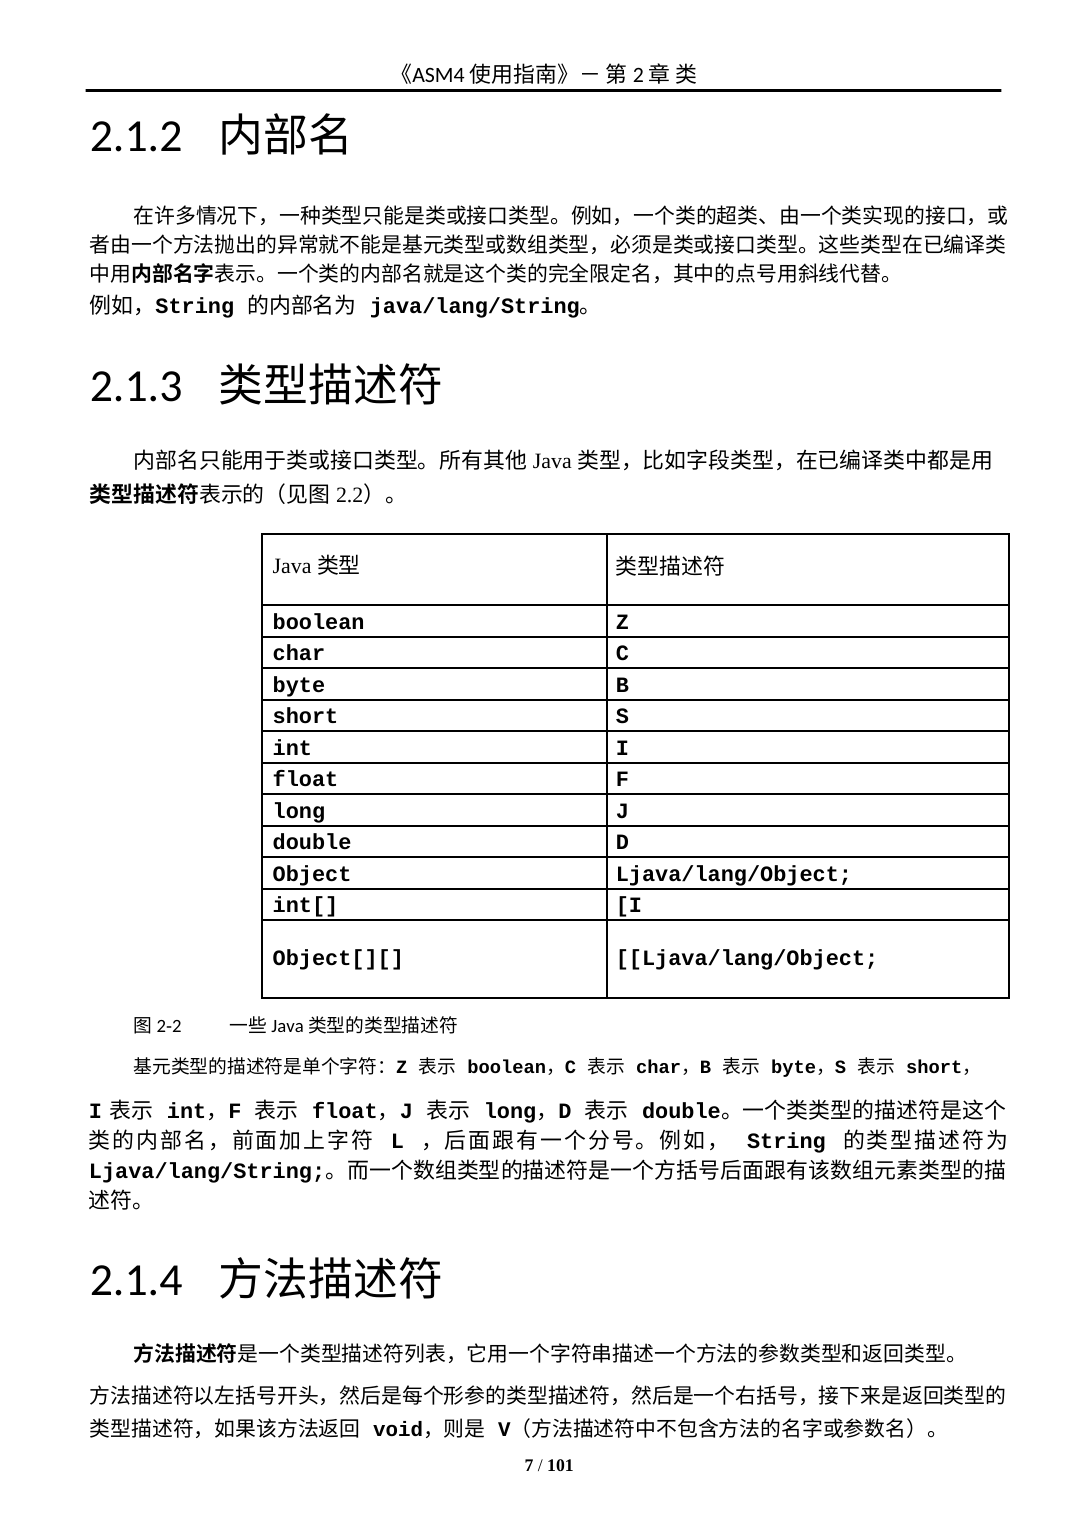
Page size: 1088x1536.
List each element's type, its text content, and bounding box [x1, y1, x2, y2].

text 例如，String 的内部名为 java/lang/String。 [89, 290, 1008, 319]
text 在许多情况下，一种类型只能是类或接口类型。例如，一个类的超类、由一个类实现的接口，或者由一个方法抛出的异常就不能是基元类型或数组类型，必须是类或接口类型。这些类型在已编译类中用内部名字表示。一个类的内部名就是这个类的完全限定名，其中的点号用斜线代替。 [89, 201, 1008, 288]
text 《ASM4 使用指南》－ 第 2 章 类 [89, 60, 999, 88]
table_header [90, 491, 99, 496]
text 方法描述符以左括号开头，然后是每个形参的类型描述符，然后是一个右括号，接下来是返回类型的类型描述符，如果该方法返回 void，则是 V（方法描述符中不包含方法的名字或参数名）。 [89, 1377, 1008, 1443]
text 2.1.4 方法描述符 [89, 1246, 1008, 1308]
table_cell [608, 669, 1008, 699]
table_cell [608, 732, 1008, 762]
text 2.1.3 类型描述符 [89, 352, 1008, 413]
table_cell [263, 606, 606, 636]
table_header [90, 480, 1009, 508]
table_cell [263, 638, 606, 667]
text 方法描述符是一个类型描述符列表，它用一个字符串描述一个方法的参数类型和返回类型。 [133, 1342, 1008, 1366]
text 2.1.2 内部名 [89, 103, 1008, 164]
text 7 / 101 [89, 1455, 1009, 1475]
text 基元类型的描述符是单个字符：Z 表示 boolean，C 表示 char，B 表示 byte，S 表示 short， [133, 1054, 1008, 1079]
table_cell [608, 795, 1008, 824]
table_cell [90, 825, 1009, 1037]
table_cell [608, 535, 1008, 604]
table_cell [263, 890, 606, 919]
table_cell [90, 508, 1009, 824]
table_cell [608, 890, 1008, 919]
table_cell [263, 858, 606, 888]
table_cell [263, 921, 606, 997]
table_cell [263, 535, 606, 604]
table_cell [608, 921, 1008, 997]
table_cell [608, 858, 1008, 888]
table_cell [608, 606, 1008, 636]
text 内部名只能用于类或接口类型。所有其他 Java 类型，比如字段类型，在已编译类中都是用 [133, 447, 1008, 474]
list 表示 int，F 表示 float，J 表示 long，D 表示 double。一个类类型的描述符是这个类的内部名，前面加上字符 L ，后面跟有一个分号。例如， String 的类型描述符为Ljava/lang/String;。而一个数组类型的描述符是一个方括号后面跟有该数组元素类型的描述符。 [89, 1095, 1008, 1214]
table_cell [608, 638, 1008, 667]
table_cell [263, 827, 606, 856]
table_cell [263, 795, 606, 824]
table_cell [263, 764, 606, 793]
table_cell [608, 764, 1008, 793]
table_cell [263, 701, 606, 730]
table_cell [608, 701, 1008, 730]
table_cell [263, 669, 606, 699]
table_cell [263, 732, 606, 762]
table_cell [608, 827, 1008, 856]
